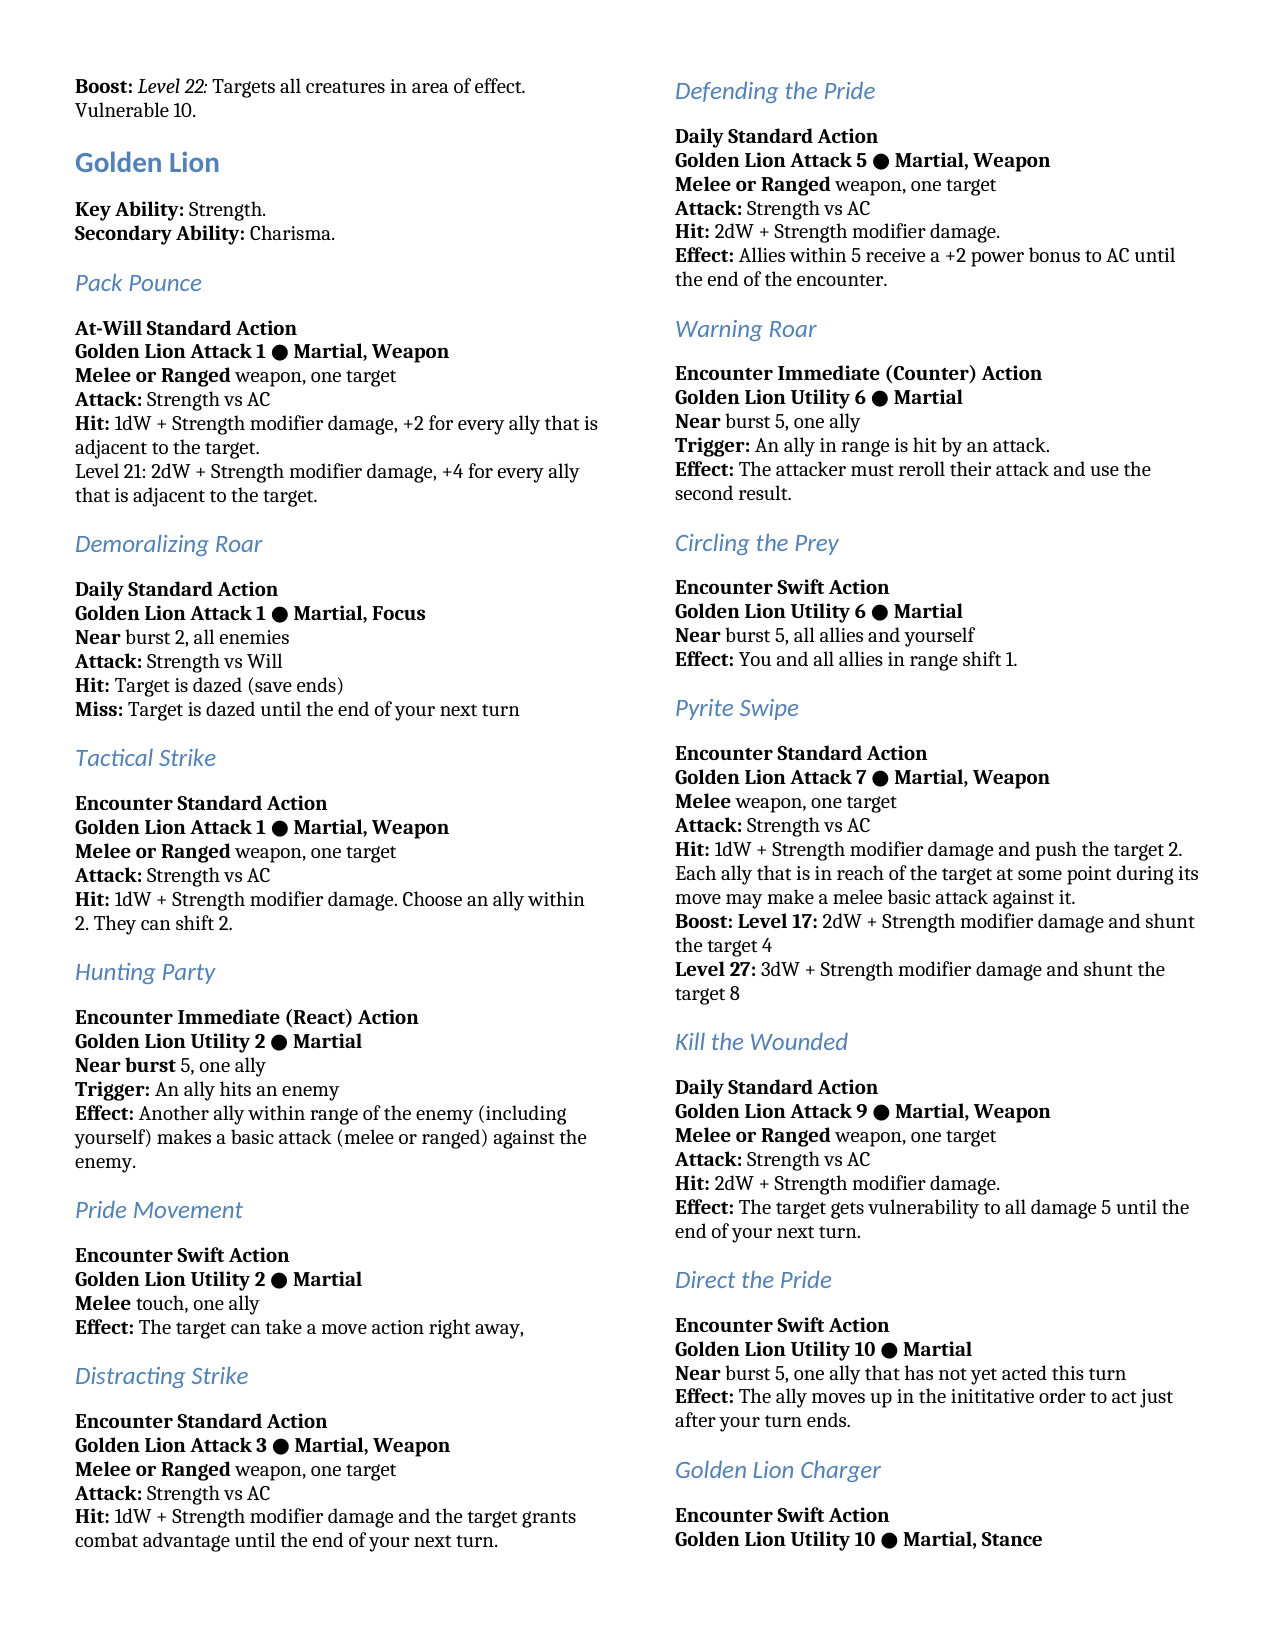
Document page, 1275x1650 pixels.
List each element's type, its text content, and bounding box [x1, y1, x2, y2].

subtitle Demoralizing Roar [75, 529, 600, 559]
subtitle Golden Lion [75, 144, 600, 179]
text Encounter Immediate (Counter) Action Golden Lion Utility 6 ● Martial Near burst 5, one ally Trigger: An ally in range is hit by an attack. Effect: The attacker must reroll their attack and use the second result. [675, 362, 1200, 506]
text Encounter Immediate (React) Action Golden Lion Utility 2 ● Martial Near burst 5, one ally Trigger: An ally hits an enemy Effect: Another ally within range of the enemy (including yourself) makes a basic attack (melee or ranged) against the enemy. [75, 1006, 600, 1173]
subtitle Kill the Wounded [675, 1026, 1200, 1057]
subtitle Circling the Prey [675, 527, 1200, 557]
text Encounter Standard Action Golden Lion Attack 7 ● Martial, Weapon Melee weapon, one target Attack: Strength vs AC Hit: 1dW + Strength modifier damage and push the target 2. Each ally that is in reach of the target at some point during its move may make a melee basic attack against it. Boost: Level 17: 2dW + Strength modifier damage and shunt the target 4 Level 27: 3dW + Strength modifier damage and shunt the target 8 [675, 742, 1200, 1005]
subtitle Pride Movement [75, 1194, 600, 1225]
subtitle Distracting Strike [75, 1360, 600, 1391]
subtitle Hunting Party [75, 956, 600, 987]
text Encounter Swift Action Golden Lion Utility 6 ● Martial Near burst 5, all allies and yourself Effect: You and all allies in range shift 1. [675, 576, 1200, 672]
subtitle Warning Roar [675, 313, 1200, 343]
text Daily Standard Action Golden Lion Attack 1 ● Martial, Focus Near burst 2, all enemies Attack: Strength vs Will Hit: Target is dazed (save ends) Miss: Target is dazed until the end of your next turn [75, 578, 600, 722]
text Daily Standard Action Golden Lion Attack 5 ● Martial, Weapon Melee or Ranged weapon, one target Attack: Strength vs AC Hit: 2dW + Strength modifier damage. Effect: Allies within 5 receive a +2 power bonus to AC until the end of the encounter. [675, 124, 1200, 292]
text Encounter Standard Action Golden Lion Attack 3 ● Martial, Weapon Melee or Ranged weapon, one target Attack: Strength vs AC Hit: 1dW + Strength modifier damage and the target grants combat advantage until the end of your next turn. [75, 1409, 600, 1553]
subtitle Tactical Strike [75, 742, 600, 773]
text Key Ability: Strength. Secondary Ability: Charisma. [75, 198, 600, 246]
subtitle Golden Lion Charger [675, 1454, 1200, 1484]
text Encounter Standard Action Golden Lion Attack 1 ● Martial, Weapon Melee or Ranged weapon, one target Attack: Strength vs AC Hit: 1dW + Strength modifier damage. Choose an ally within 2. They can shift 2. [75, 792, 600, 936]
text Encounter Swift Action Golden Lion Utility 10 ● Martial Near burst 5, one ally that has not yet acted this turn Effect: The ally moves up in the inititative order to act just after your turn ends. [675, 1313, 1200, 1433]
subtitle Pyrite Swipe [675, 693, 1200, 723]
subtitle Direct the Pride [675, 1264, 1200, 1294]
text At-Will Standard Action Golden Lion Attack 1 ● Martial, Weapon Melee or Ranged weapon, one target Attack: Strength vs AC Hit: 1dW + Strength modifier damage, +2 for every ally that is adjacent to the target. Level 21: 2dW + Strength modifier damage, +4 for every ally that is adjacent to the target. [75, 316, 600, 508]
text Encounter Swift Action Golden Lion Utility 2 ● Martial Melee touch, one ally Effect: The target can take a move action right away, [75, 1243, 600, 1339]
text Daily Standard Action Golden Lion Attack 9 ● Martial, Weapon Melee or Ranged weapon, one target Attack: Strength vs AC Hit: 2dW + Strength modifier damage. Effect: The target gets vulnerability to all damage 5 until the end of your next turn. [675, 1076, 1200, 1243]
subtitle Defending the Pride [675, 75, 1200, 106]
subtitle Pack Pounce [75, 267, 600, 297]
